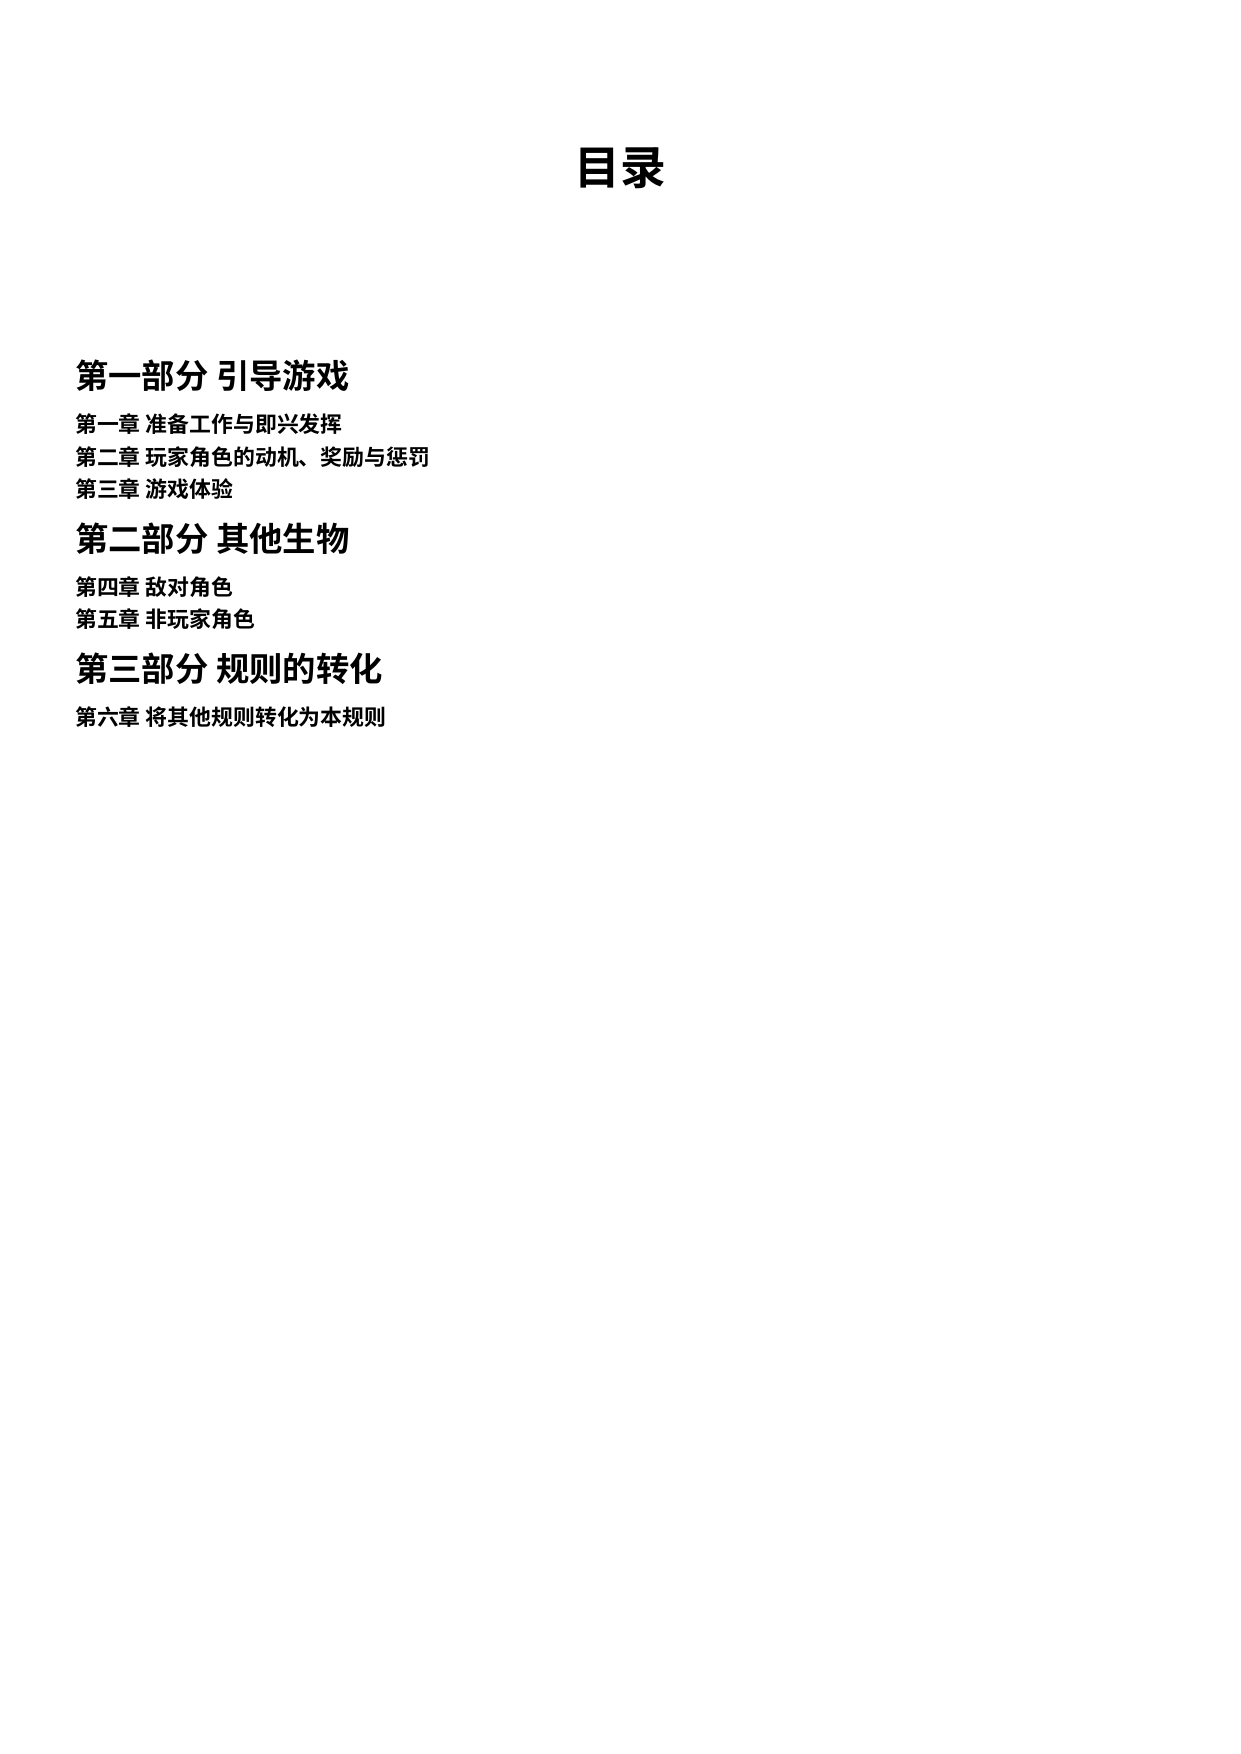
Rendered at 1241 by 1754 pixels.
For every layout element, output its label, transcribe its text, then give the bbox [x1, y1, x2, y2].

text 第一章 准备工作与即兴发挥 [75, 407, 1165, 439]
text 第二章 玩家角色的动机、奖励与惩罚 [75, 439, 1165, 472]
text 第二部分 其他生物 [75, 504, 1165, 569]
text 第一部分 引导游戏 [75, 342, 1165, 407]
text 第三章 游戏体验 [75, 472, 1165, 504]
subtitle 目录 [75, 116, 1165, 214]
text 第五章 非玩家角色 [75, 602, 1165, 634]
text 第三部分 规则的转化 [75, 634, 1165, 699]
text 第四章 敌对角色 [75, 569, 1165, 602]
text 第六章 将其他规则转化为本规则 [75, 699, 1165, 732]
